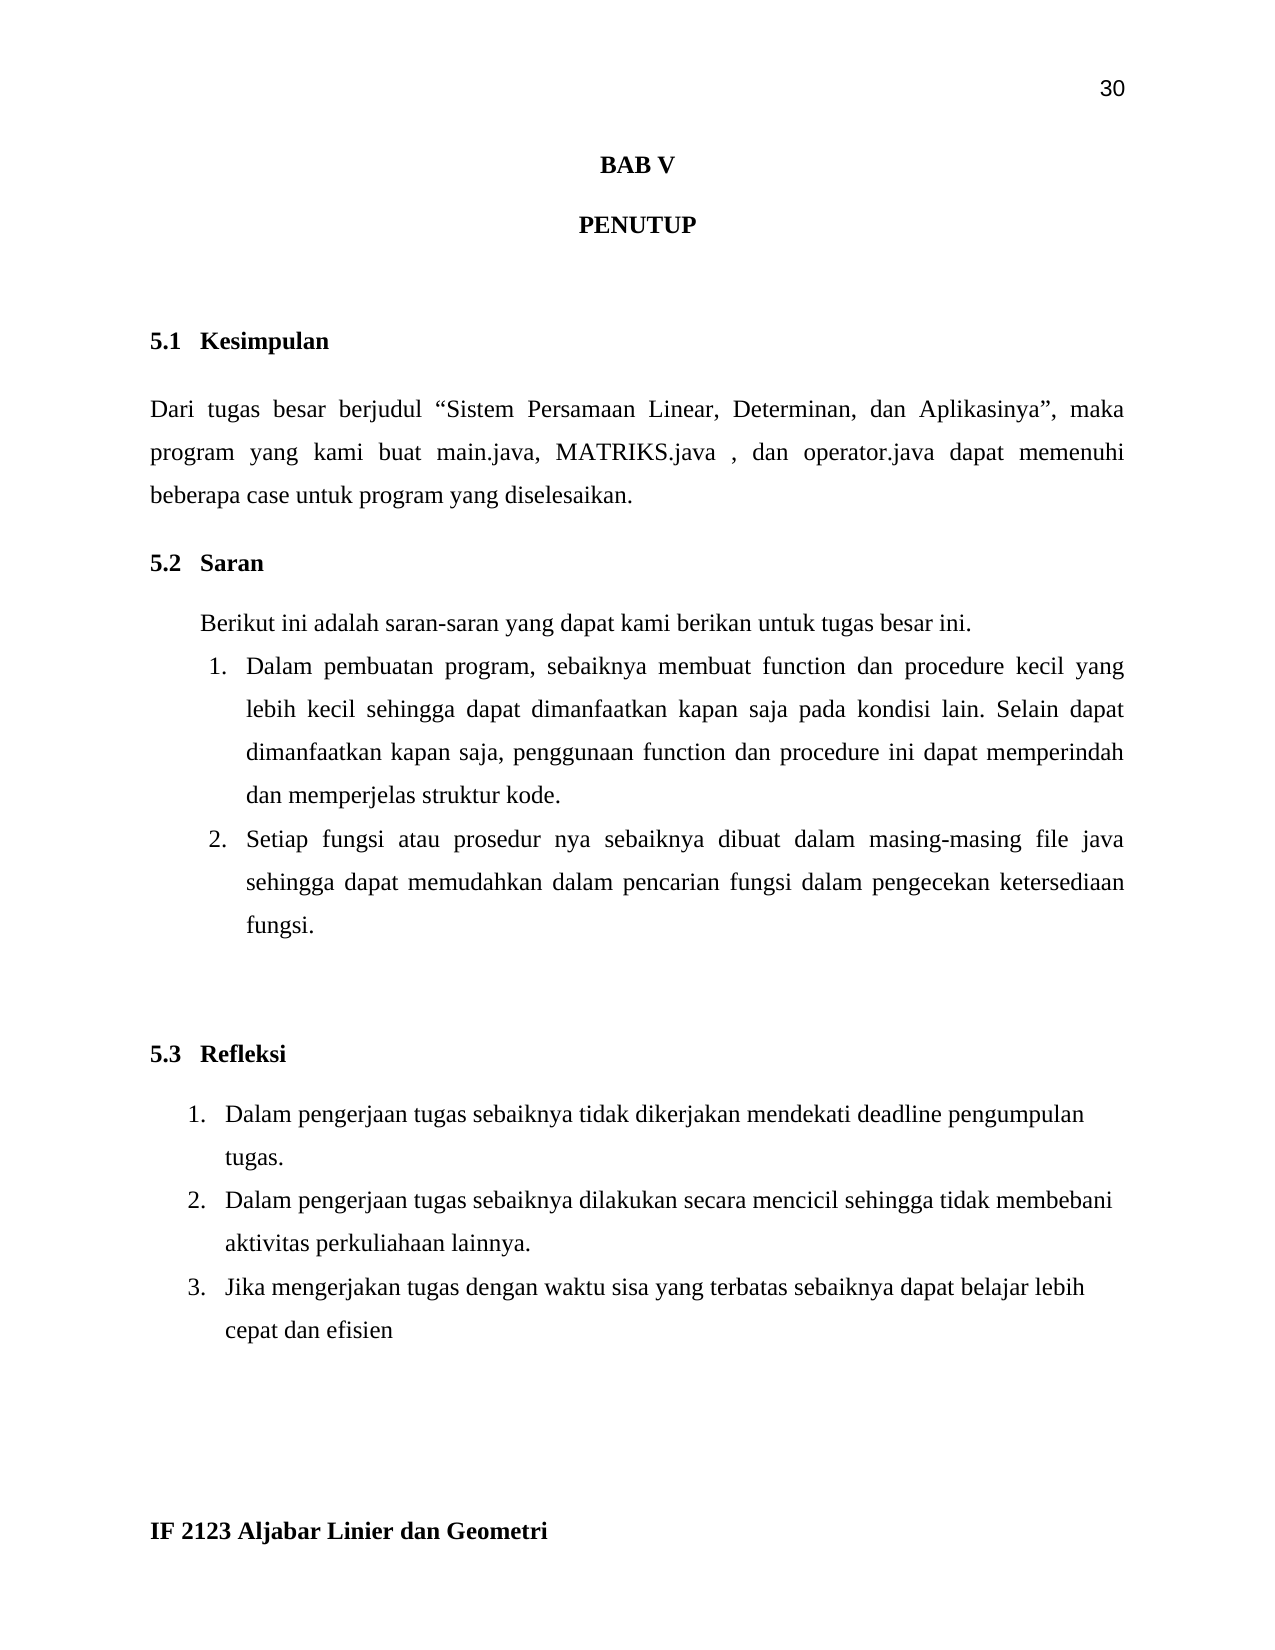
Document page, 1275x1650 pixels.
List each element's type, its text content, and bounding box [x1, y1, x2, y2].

list Dalam pengerjaan tugas sebaiknya tidak dikerjakan mendekati deadline pengumpulan tugas. [187, 1099, 1125, 1171]
list Jika mengerjakan tugas dengan waktu sisa yang terbatas sebaiknya dapat belajar lebih cepat dan efisien [187, 1272, 1125, 1343]
subtitle Berikut ini adalah saran-saran yang dapat kami berikan untuk tugas besar ini. [194, 608, 1125, 637]
subtitle BAB V [150, 150, 1125, 179]
subtitle 5.1 Kesimpulan [150, 326, 1125, 354]
subtitle 5.2 Saran [150, 548, 1125, 577]
subtitle 5.3 Refleksi [150, 1039, 1125, 1068]
subtitle PENUTUP [150, 210, 1125, 238]
subtitle 1. Dalam pembuatan program, sebaiknya membuat function dan procedure kecil yang lebih kecil sehingga dapat dimanfaatkan kapan saja pada kondisi lain. Selain dapat dimanfaatkan kapan saja, penggunaan function dan procedure ini dapat memperindah dan memperjelas struktur kode. [208, 651, 1125, 809]
subtitle 2. Setiap fungsi atau prosedur nya sebaiknya dibuat dalam masing-masing file java sehingga dapat memudahkan dalam pencarian fungsi dalam pengecekan ketersediaan fungsi. [208, 824, 1125, 939]
list Dalam pengerjaan tugas sebaiknya dilakukan secara mencicil sehingga tidak membebani aktivitas perkuliahaan lainnya. [187, 1185, 1125, 1257]
subtitle Dari tugas besar berjudul “Sistem Persamaan Linear, Determinan, dan Aplikasinya”, maka program yang kami buat main.java, MATRIKS.java , dan operator.java dapat memenuhi beberapa case untuk program yang diselesaikan. [150, 394, 1125, 509]
